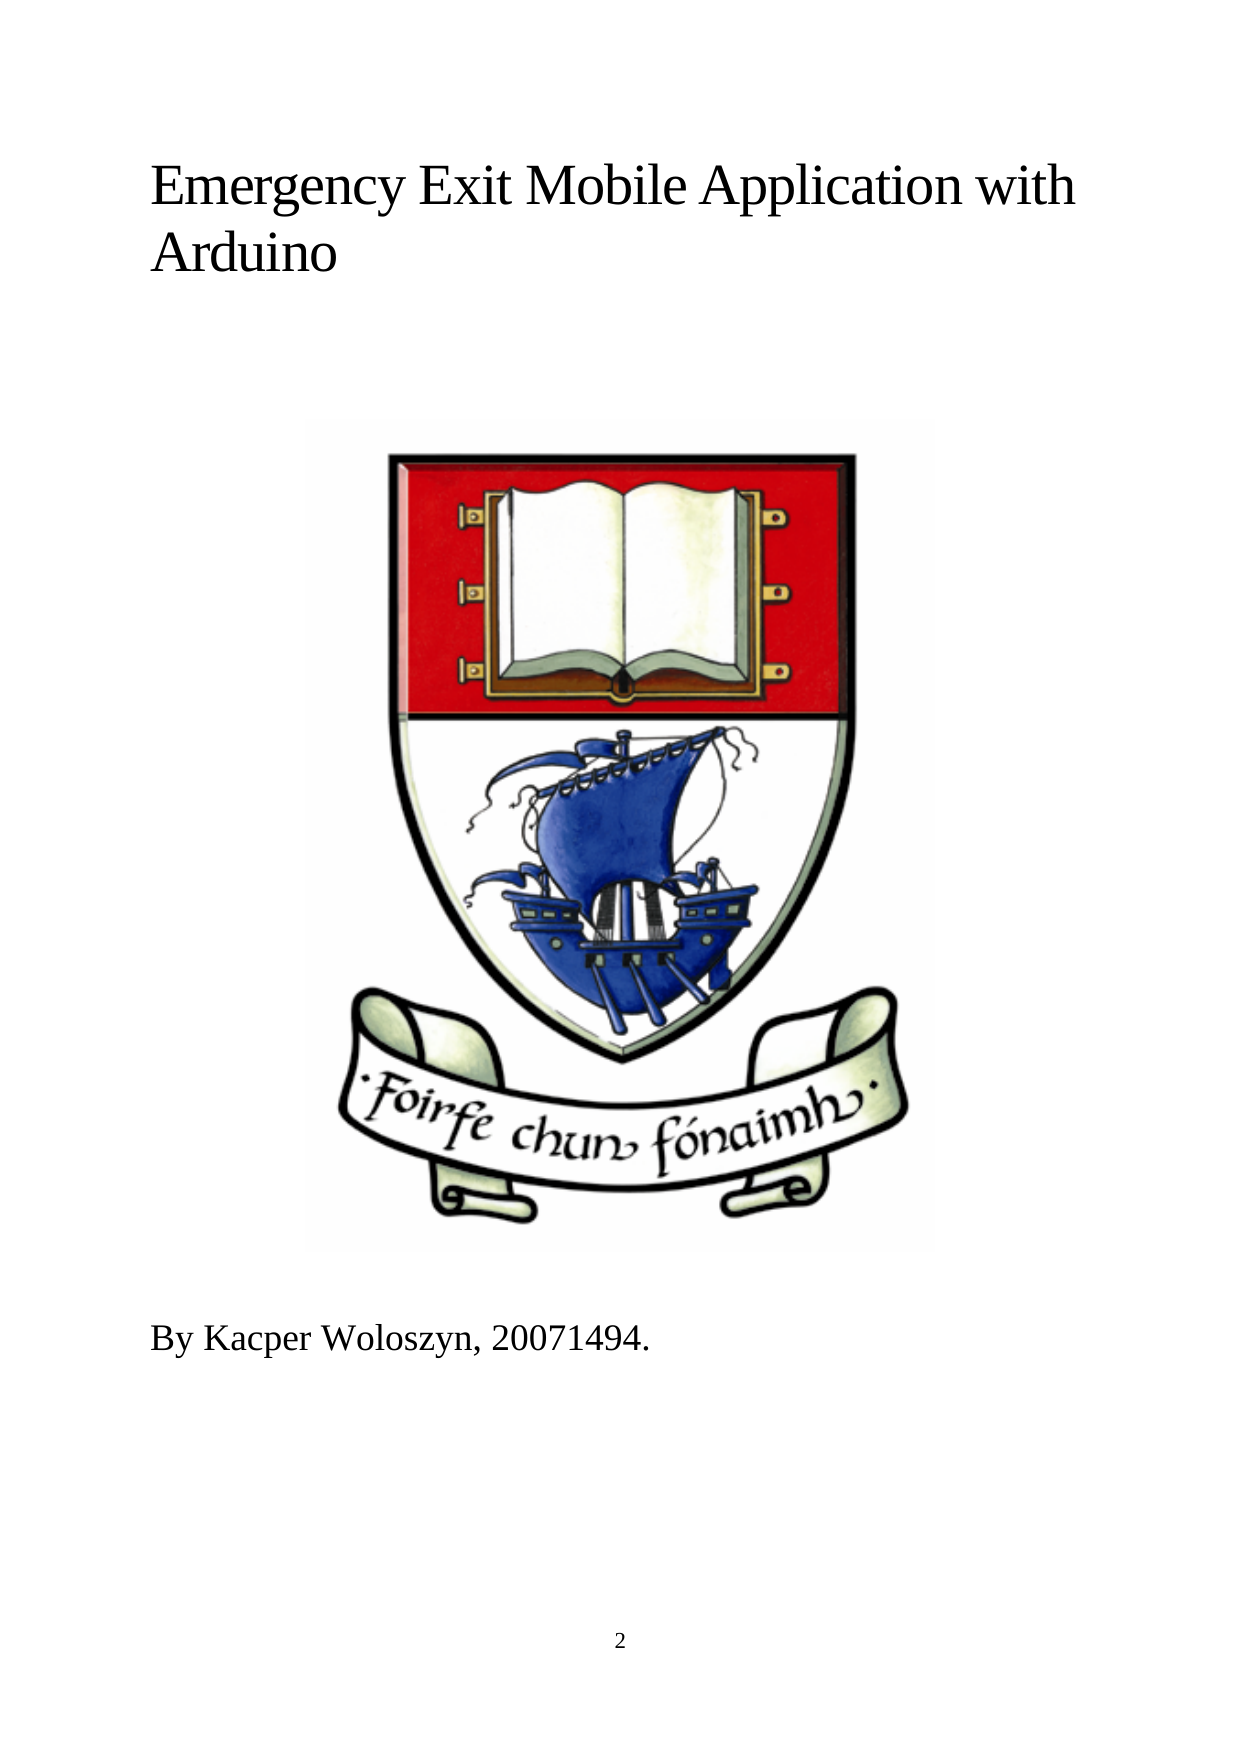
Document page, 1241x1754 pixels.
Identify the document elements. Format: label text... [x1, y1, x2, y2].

picture [304, 419, 936, 1252]
title Emergency Exit Mobile Application with Arduino [150, 150, 1090, 284]
text By Kacper Woloszyn, 20071494. [150, 1316, 1090, 1359]
